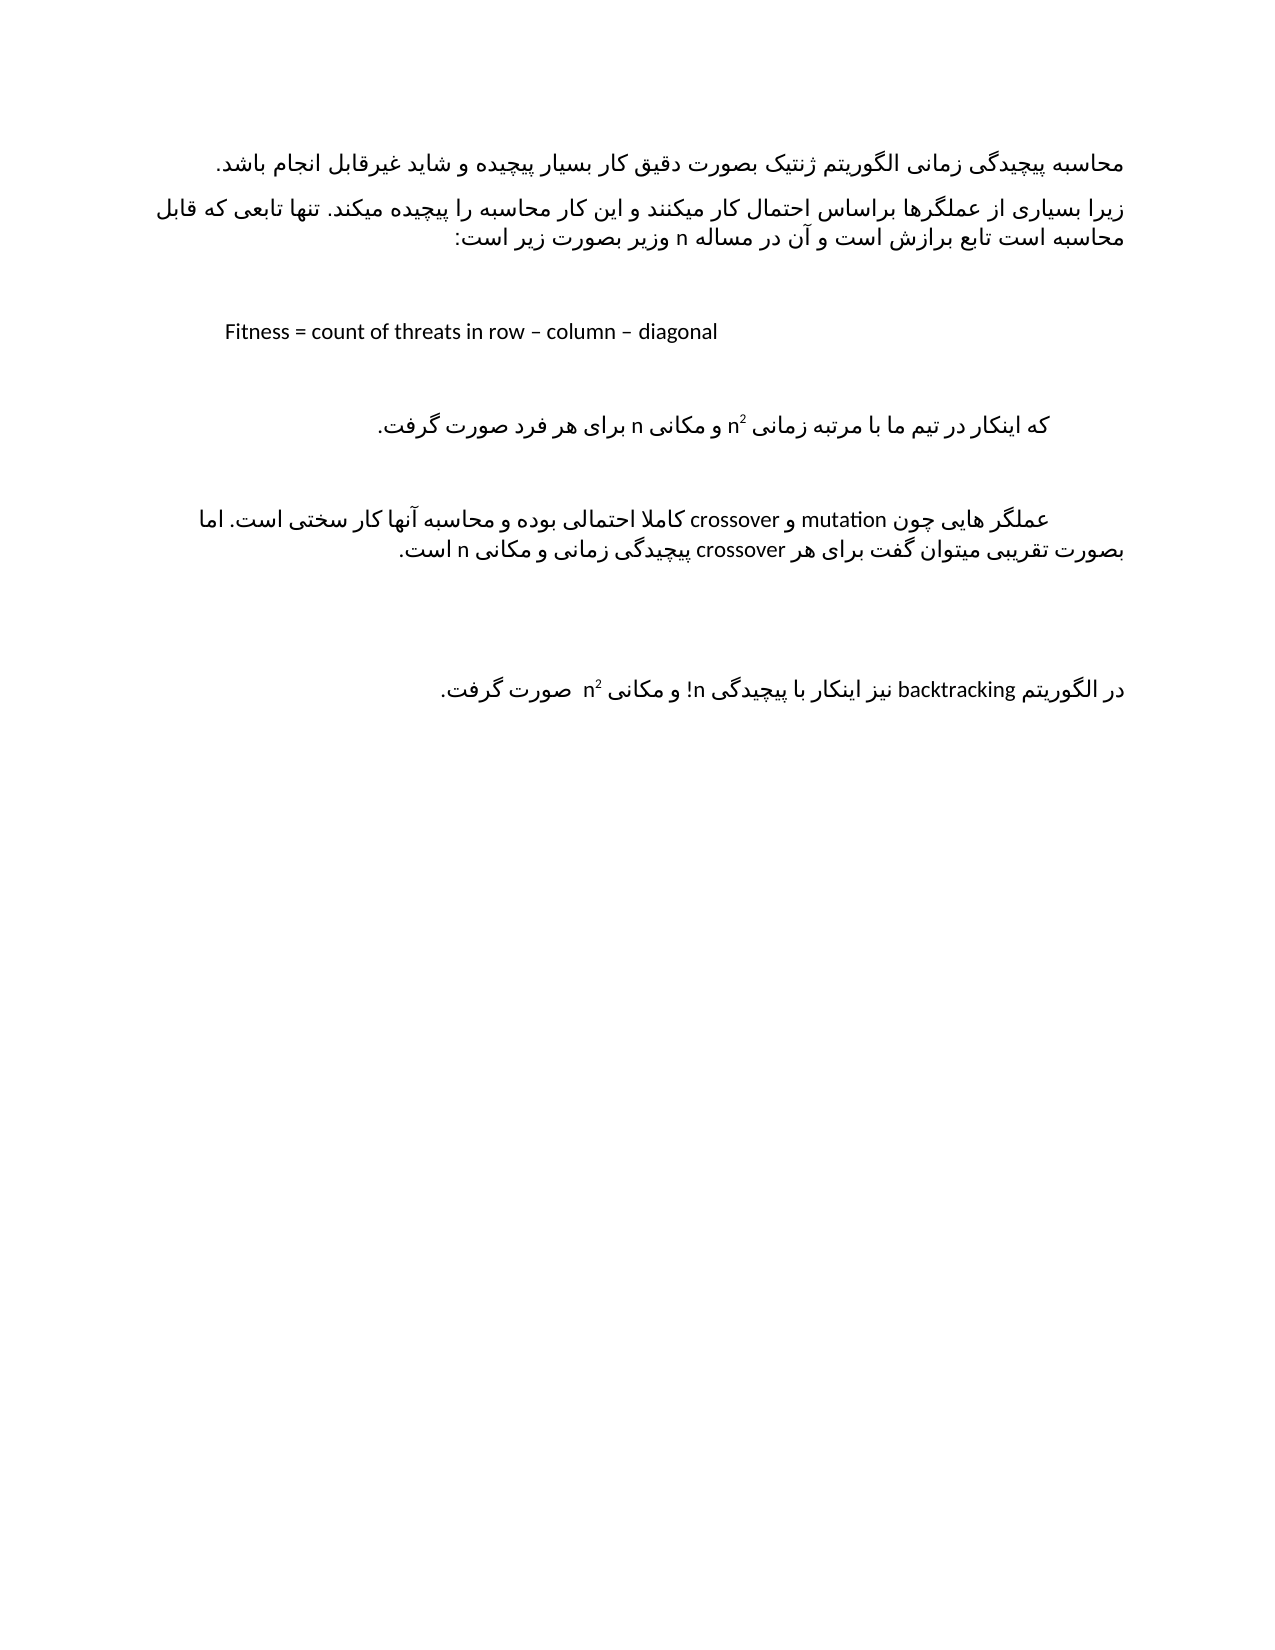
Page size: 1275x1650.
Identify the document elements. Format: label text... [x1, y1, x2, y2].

text Fitness = count of threats in row – column – diagonal [150, 317, 1125, 345]
text عملگر هایی چون mutation و crossover کاملا احتمالی بوده و محاسبه آنها کار سختی است. اما بصورت تقریبی میتوان گفت برای هر crossover پیچیدگی زمانی و مکانی n است. [150, 505, 1125, 563]
text که اینکار در تیم ما با مرتبه زمانی n2 و مکانی n برای هر فرد صورت گرفت. [150, 411, 1125, 439]
text محاسبه پیچیدگی زمانی الگوریتم ژنتیک بصورت دقیق کار بسیار پیچیده و شاید غیرقابل انجام باشد. [150, 150, 1125, 176]
text در الگوریتم backtracking نیز اینکار با پیچیدگی n! و مکانی n2 صورت گرفت. [150, 676, 1125, 704]
text زیرا بسیاری از عملگرها براساس احتمال کار میکنند و این کار محاسبه را پیچیده میکند. تنها تابعی که قابل محاسبه است تابع برازش است و آن در مساله n وزیر بصورت زیر است: [150, 195, 1125, 252]
